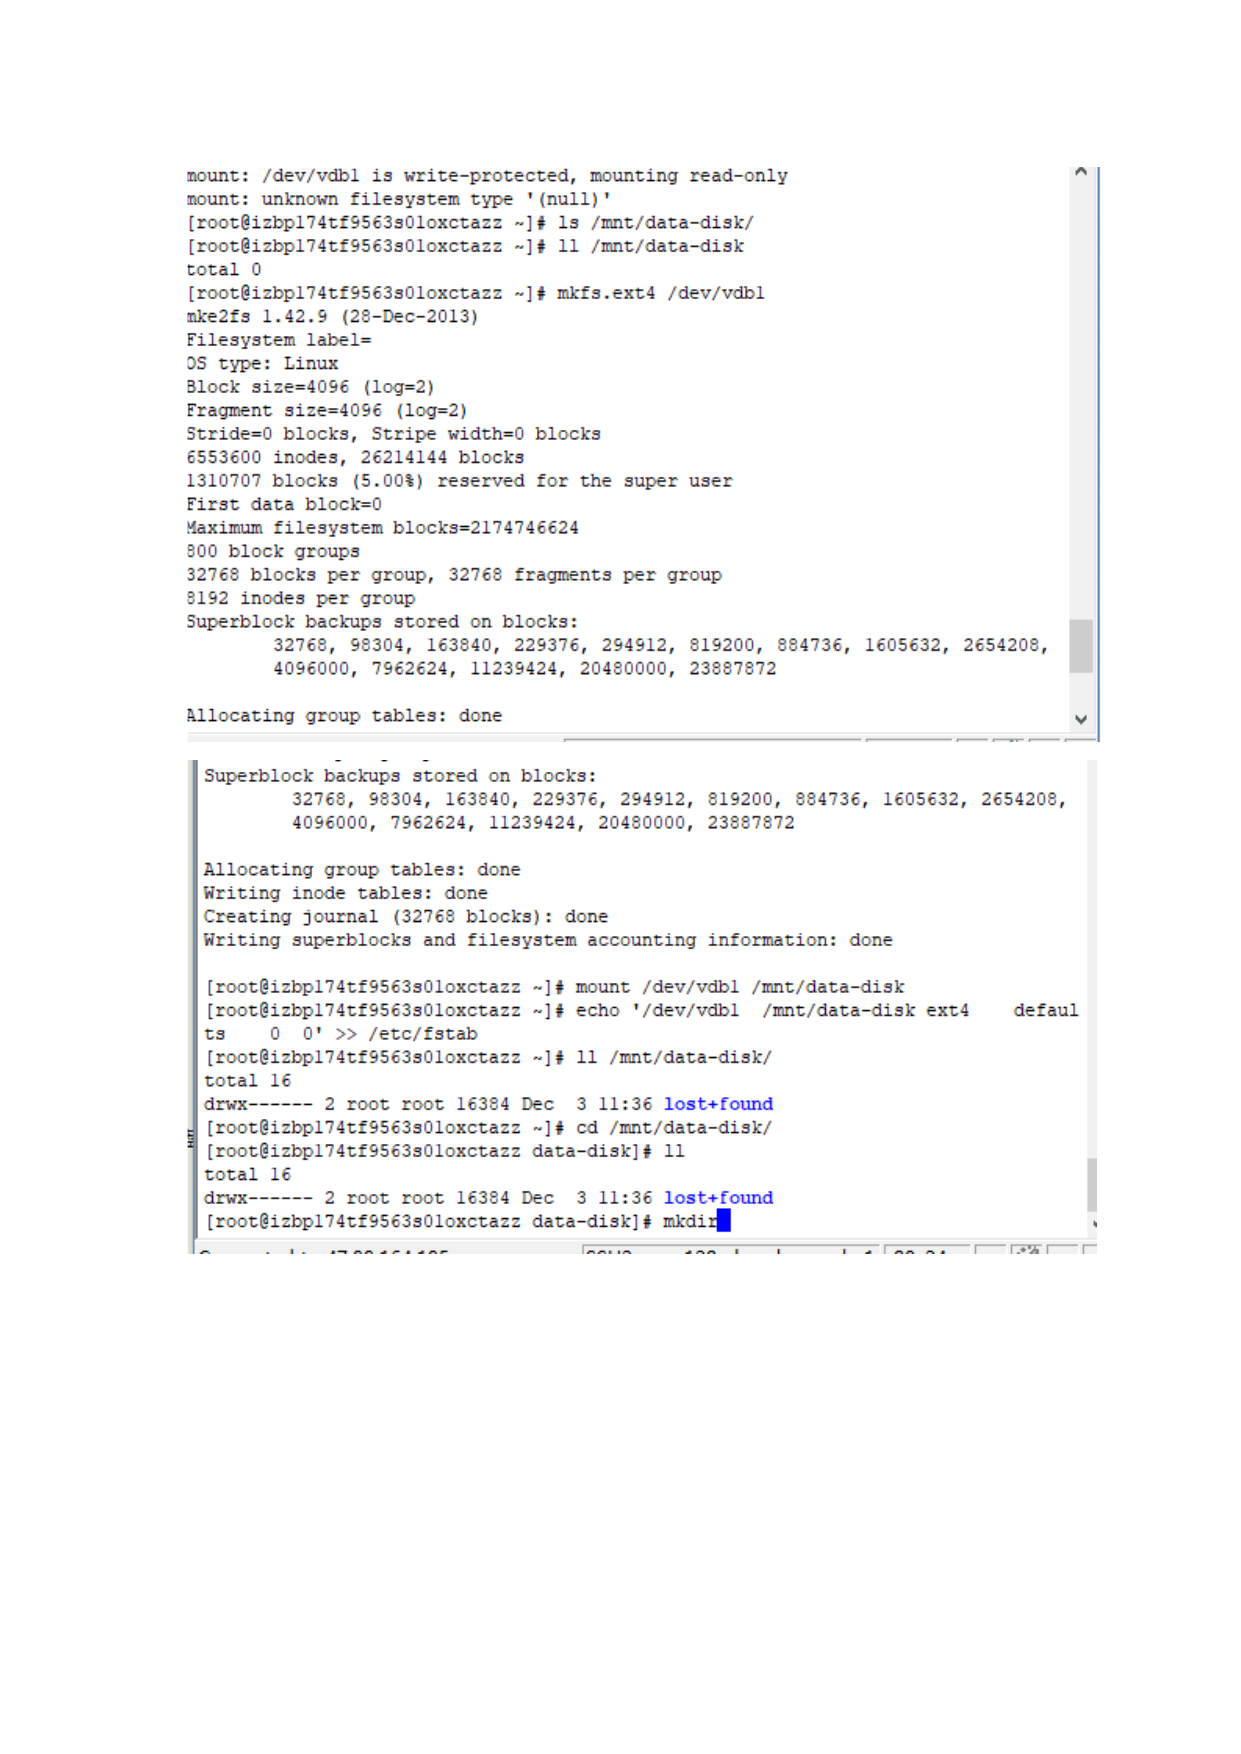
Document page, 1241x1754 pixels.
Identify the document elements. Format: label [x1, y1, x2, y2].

picture [187, 167, 1100, 742]
picture [187, 760, 1097, 1254]
